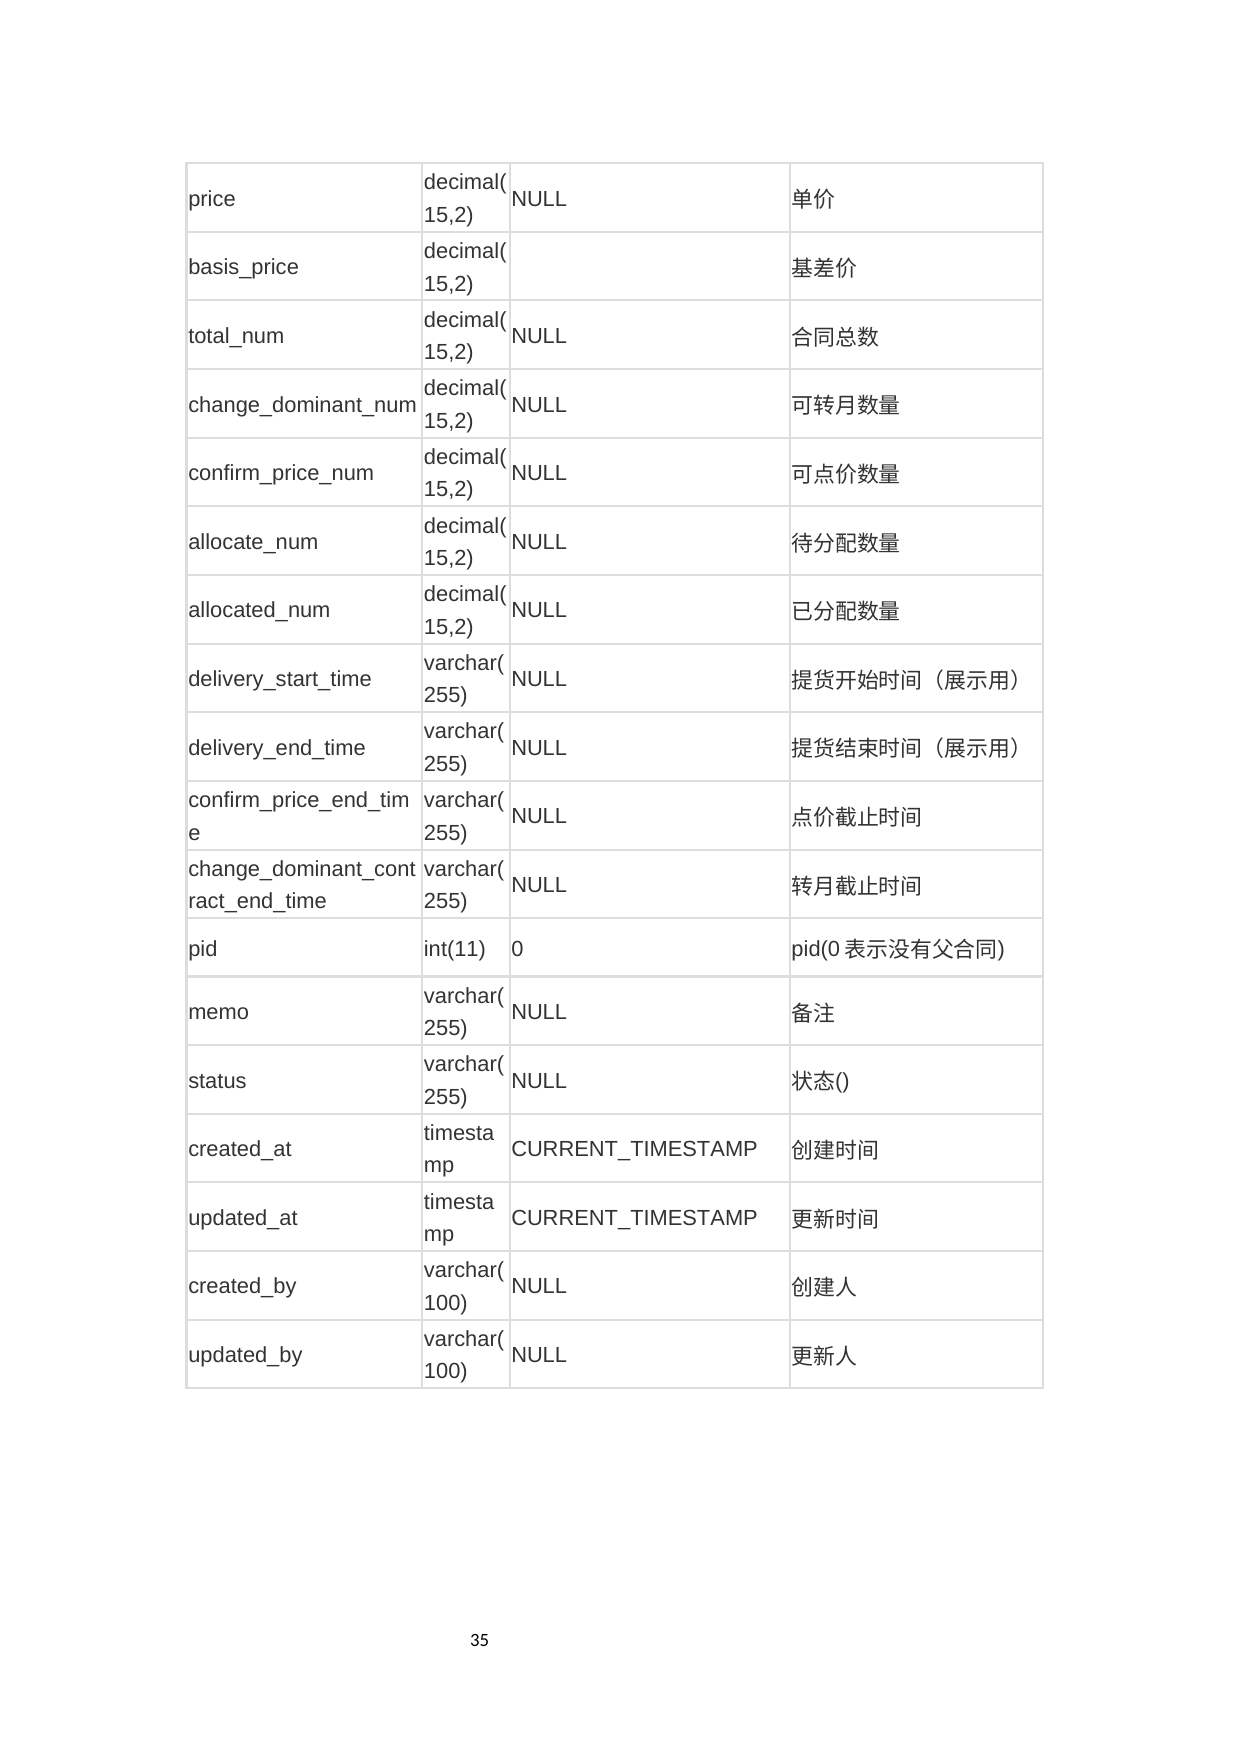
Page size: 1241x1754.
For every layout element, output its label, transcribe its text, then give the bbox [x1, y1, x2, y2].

table_cell 转月截止时间 [791, 851, 1042, 917]
table_cell int(11) [423, 919, 509, 975]
table_cell allocated_num [188, 576, 421, 642]
table_cell 更新时间 [791, 1183, 1042, 1250]
table_cell allocate_num [188, 507, 421, 574]
table_cell NULL [511, 782, 789, 848]
table_cell 状态() [791, 1046, 1042, 1113]
table_cell varchar(255) [423, 851, 509, 917]
table_cell total_num [188, 301, 421, 368]
table_cell varchar(255) [423, 713, 509, 780]
table_cell 创建时间 [791, 1115, 1042, 1181]
table_cell NULL [511, 439, 789, 505]
table_cell basis_price [188, 233, 421, 299]
table_cell 创建人 [791, 1252, 1042, 1318]
table_cell updated_by [188, 1321, 421, 1387]
table_cell 可转月数量 [791, 370, 1042, 437]
table_cell timestamp [423, 1183, 509, 1250]
table_cell 单价 [791, 164, 1042, 231]
table_cell created_by [188, 1252, 421, 1318]
table_cell 可点价数量 [791, 439, 1042, 505]
table_cell NULL [511, 301, 789, 368]
table_cell 合同总数 [791, 301, 1042, 368]
table_cell decimal(15,2) [423, 301, 509, 368]
table_cell 点价截止时间 [791, 782, 1042, 848]
table_cell NULL [511, 713, 789, 780]
table_cell varchar(255) [423, 782, 509, 848]
table_cell decimal(15,2) [423, 164, 509, 231]
table_cell memo [188, 978, 421, 1044]
table_cell decimal(15,2) [423, 233, 509, 299]
table_cell NULL [511, 164, 789, 231]
table_cell decimal(15,2) [423, 576, 509, 642]
table_cell change_dominant_contract_end_time [188, 851, 421, 917]
table_cell varchar(255) [423, 645, 509, 711]
table_cell varchar(100) [423, 1252, 509, 1318]
table_cell NULL [511, 851, 789, 917]
table_cell NULL [511, 1046, 789, 1113]
table_cell pid(0表示没有父合同) [791, 919, 1042, 975]
table_cell price [188, 164, 421, 231]
table_cell NULL [511, 645, 789, 711]
table_cell delivery_start_time [188, 645, 421, 711]
table_cell NULL [511, 1252, 789, 1318]
table_cell [511, 233, 789, 299]
table_cell varchar(255) [423, 978, 509, 1044]
table_cell change_dominant_num [188, 370, 421, 437]
table_cell delivery_end_time [188, 713, 421, 780]
table_cell 备注 [791, 978, 1042, 1044]
table_cell NULL [511, 576, 789, 642]
table_cell CURRENT_TIMESTAMP [511, 1115, 789, 1181]
table_cell confirm_price_end_time [188, 782, 421, 848]
table_cell 提货开始时间（展示用） [791, 645, 1042, 711]
table_cell decimal(15,2) [423, 439, 509, 505]
table_cell NULL [511, 370, 789, 437]
table_cell 基差价 [791, 233, 1042, 299]
table_cell updated_at [188, 1183, 421, 1250]
table_cell decimal(15,2) [423, 507, 509, 574]
table_cell 已分配数量 [791, 576, 1042, 642]
table_cell timestamp [423, 1115, 509, 1181]
table_cell decimal(15,2) [423, 370, 509, 437]
table_cell NULL [511, 1321, 789, 1387]
table_cell created_at [188, 1115, 421, 1181]
table_cell 提货结束时间（展示用） [791, 713, 1042, 780]
table_cell 0 [511, 919, 789, 975]
table_cell NULL [511, 507, 789, 574]
table_cell CURRENT_TIMESTAMP [511, 1183, 789, 1250]
table_cell pid [188, 919, 421, 975]
table_cell status [188, 1046, 421, 1113]
table_cell varchar(100) [423, 1321, 509, 1387]
table_cell confirm_price_num [188, 439, 421, 505]
table_cell varchar(255) [423, 1046, 509, 1113]
table_cell 待分配数量 [791, 507, 1042, 574]
table_cell 更新人 [791, 1321, 1042, 1387]
table_cell NULL [511, 978, 789, 1044]
